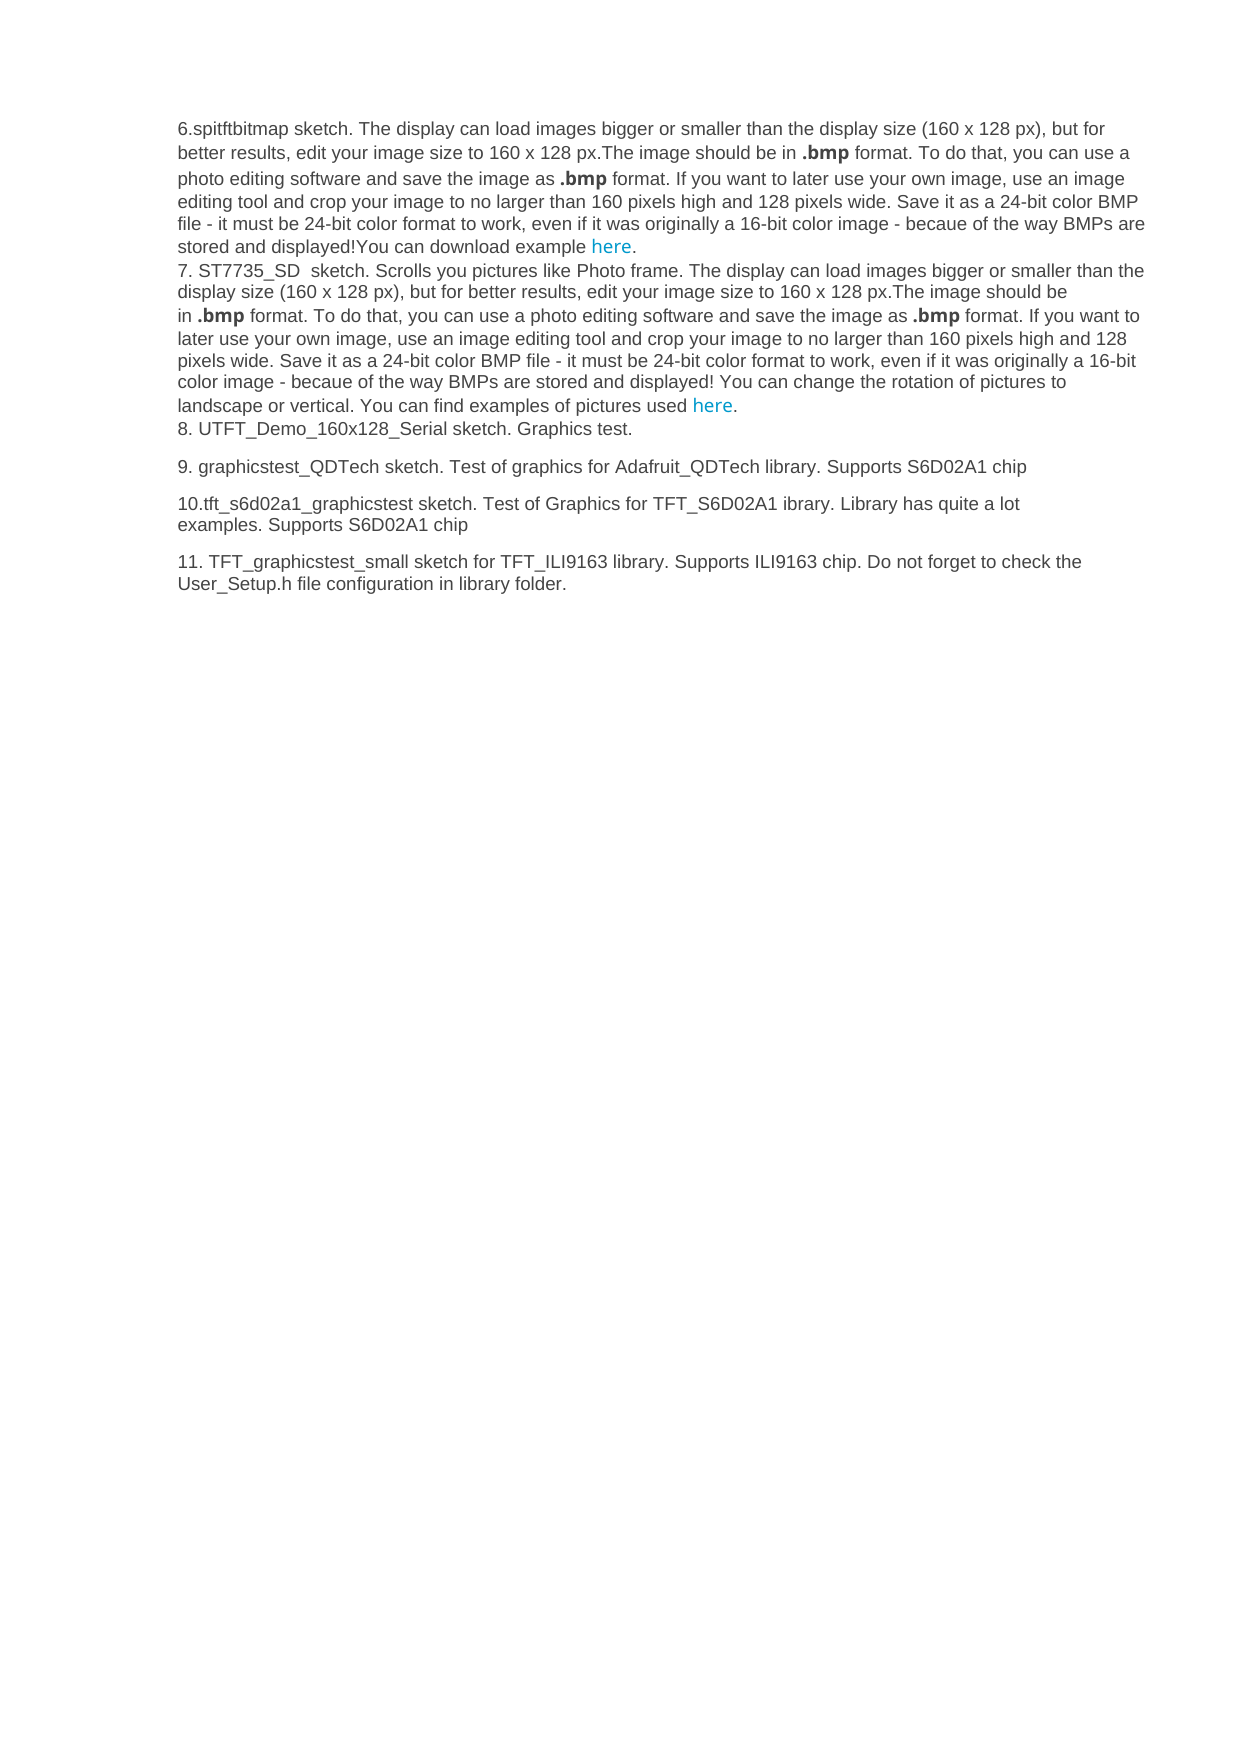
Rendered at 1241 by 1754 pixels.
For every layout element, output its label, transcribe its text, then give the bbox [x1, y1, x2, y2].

text 11. TFT_graphicstest_small sketch for TFT_ILI9163 library. Supports ILI9163 chip. Do not forget to check the User_Setup.h file configuration in library folder. [177, 551, 1152, 594]
text 9. graphicstest_QDTech sketch. Test of graphics for Adafruit_QDTech library. Supports S6D02A1 chip [177, 455, 1152, 477]
text 10.tft_s6d02a1_graphicstest sketch. Test of Graphics for TFT_S6D02A1 ibrary. Library has quite a lot examples. Supports S6D02A1 chip [177, 493, 1152, 536]
text 6.spitftbitmap sketch. The display can load images bigger or smaller than the display size (160 x 128 px), but for better results, edit your image size to 160 x 128 px.The image should be in .bmp format. To do that, you can use a photo editing software and save the image as .bmp format. If you want to later use your own image, use an image editing tool and crop your image to no larger than 160 pixels high and 128 pixels wide. Save it as a 24-bit color BMP file - it must be 24-bit color format to work, even if it was originally a 16-bit color image - becaue of the way BMPs are stored and displayed!You can download example here. [177, 118, 1152, 259]
text 8. UTFT_Demo_160x128_Serial sketch. Graphics test. [177, 418, 1152, 440]
text 7. ST7735_SD sketch. Scrolls you pictures like Photo frame. The display can load images bigger or smaller than the display size (160 x 128 px), but for better results, edit your image size to 160 x 128 px.The image should be in .bmp format. To do that, you can use a photo editing software and save the image as .bmp format. If you want to later use your own image, use an image editing tool and crop your image to no larger than 160 pixels high and 128 pixels wide. Save it as a 24-bit color BMP file - it must be 24-bit color format to work, even if it was originally a 16-bit color image - becaue of the way BMPs are stored and displayed! You can change the rotation of pictures to landscape or vertical. You can find examples of pictures used here. [177, 259, 1152, 418]
